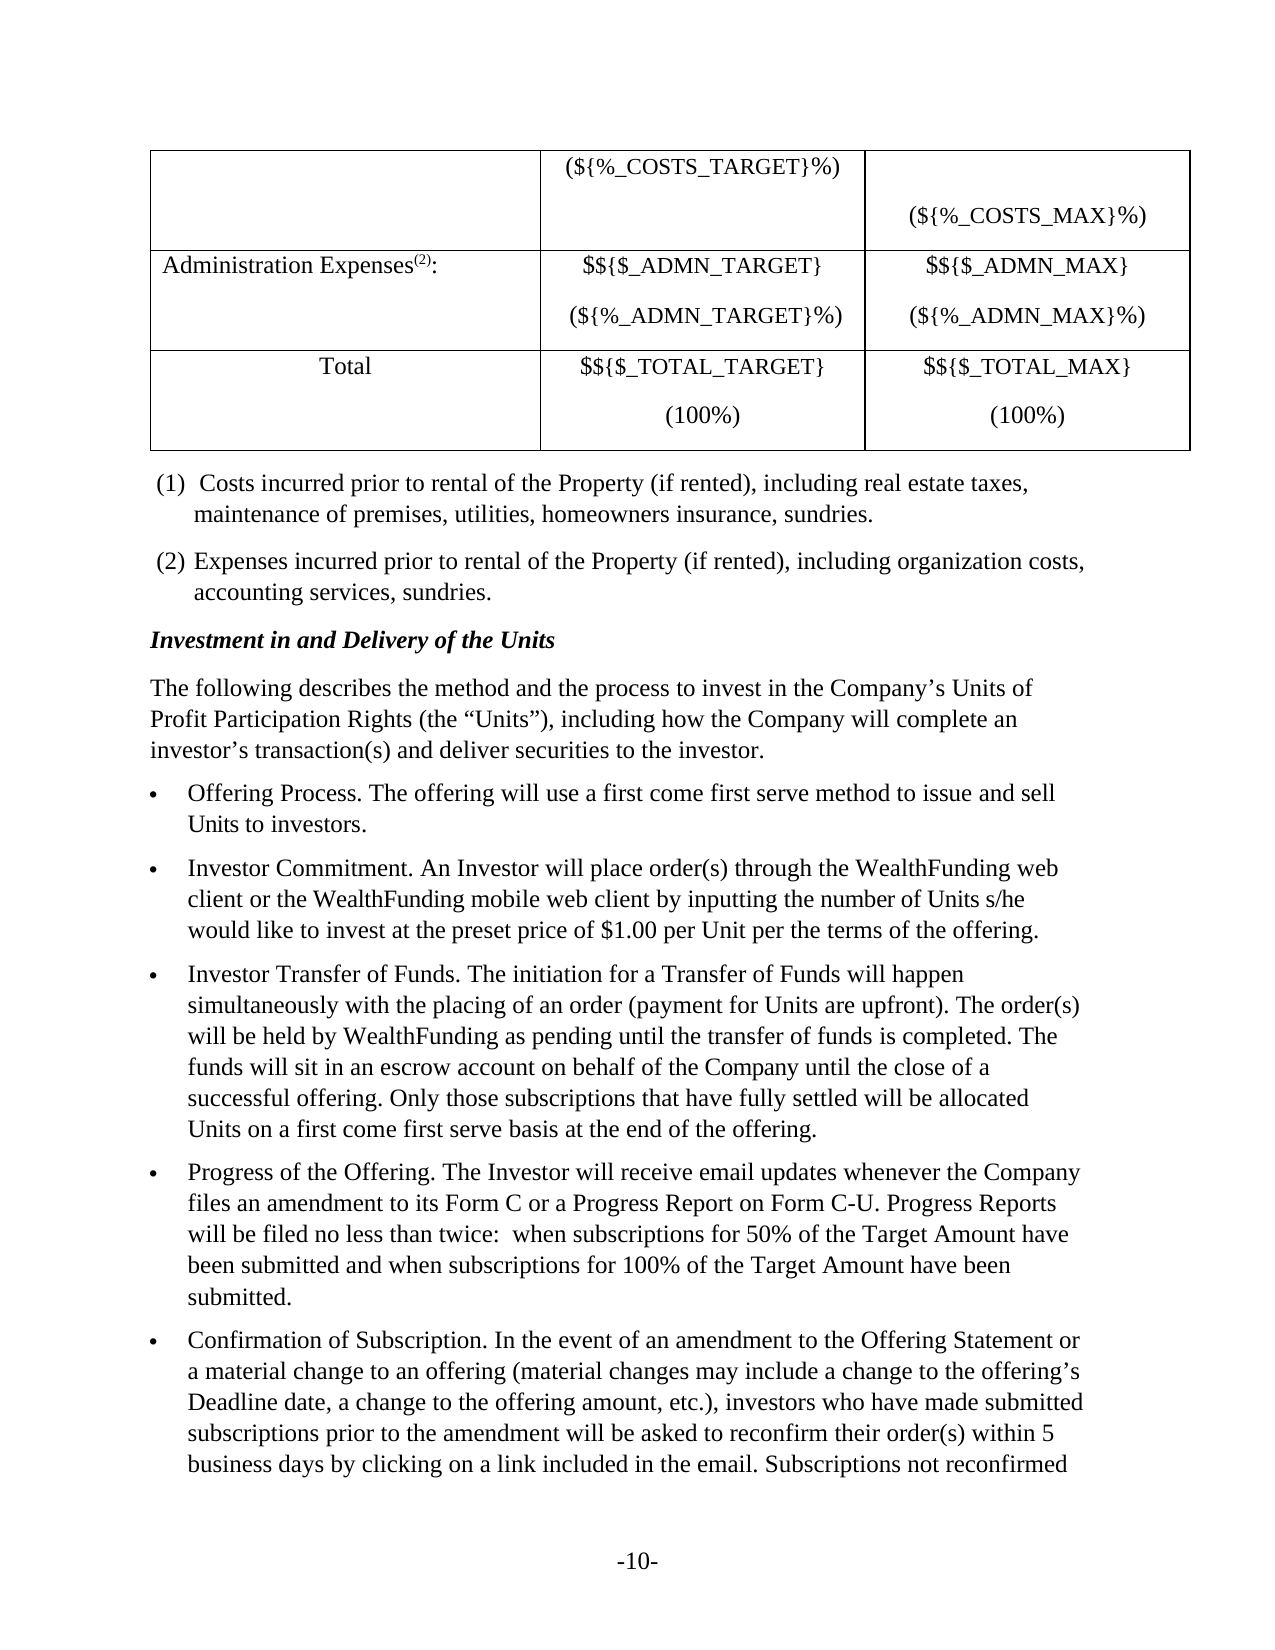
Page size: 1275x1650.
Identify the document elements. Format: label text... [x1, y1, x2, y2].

text The following describes the method and the process to invest in the Company’s Units of Profit Participation Rights (the “Units”), including how the Company will complete an investor’s transaction(s) and deliver securities to the investor. [150, 673, 1086, 764]
table_cell Total [151, 351, 540, 450]
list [150, 1325, 1086, 1478]
table_cell $${$_ADMN_TARGET} (${%_ADMN_TARGET}%) [541, 251, 864, 350]
list Investor Commitment. An Investor will place order(s) through the WealthFunding web client or the WealthFunding mobile web client by inputting the number of Units s/he would like to invest at the preset price of $1.00 per Unit per the terms of the offering. [150, 853, 1086, 944]
table_cell $${$_ADMN_MAX} (${%_ADMN_MAX}%) [866, 251, 1189, 350]
list Progress of the Offering. The Investor will receive email updates whenever the Company files an amendment to its Form C or a Progress Report on Form C-U. Progress Reports will be filed no less than twice: when subscriptions for 50% of the Target Amount have been submitted and when subscriptions for 100% of the Target Amount have been submitted. [150, 1157, 1086, 1310]
list Investment in and Delivery of the Units [150, 625, 1125, 654]
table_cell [541, 151, 864, 249]
list Costs incurred prior to rental of the Property (if rented), including real estate taxes, maintenance of premises, utilities, homeowners insurance, sundries. [156, 468, 1125, 527]
list Investor Transfer of Funds. The initiation for a Transfer of Funds will happen simultaneously with the placing of an order (payment for Units are upfront). The order(s) will be held by WealthFunding as pending until the transfer of funds is completed. The funds will sit in an escrow account on behalf of the Company until the close of a successful offering. Only those subscriptions that have fully settled will be allocated Units on a first come first serve basis at the end of the offering. [150, 959, 1086, 1143]
list Expenses incurred prior to rental of the Property (if rented), including organization costs, accounting services, sundries. [156, 546, 1125, 606]
list Offering Process. The offering will use a first come first serve method to issue and sell Units to investors. [150, 778, 1086, 838]
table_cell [866, 151, 1189, 249]
table_cell Administration Expenses(2): [151, 251, 540, 350]
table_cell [151, 151, 540, 249]
table_cell $${$_TOTAL_MAX} (100%) [866, 351, 1189, 450]
table_cell $${$_TOTAL_TARGET} (100%) [541, 351, 864, 450]
